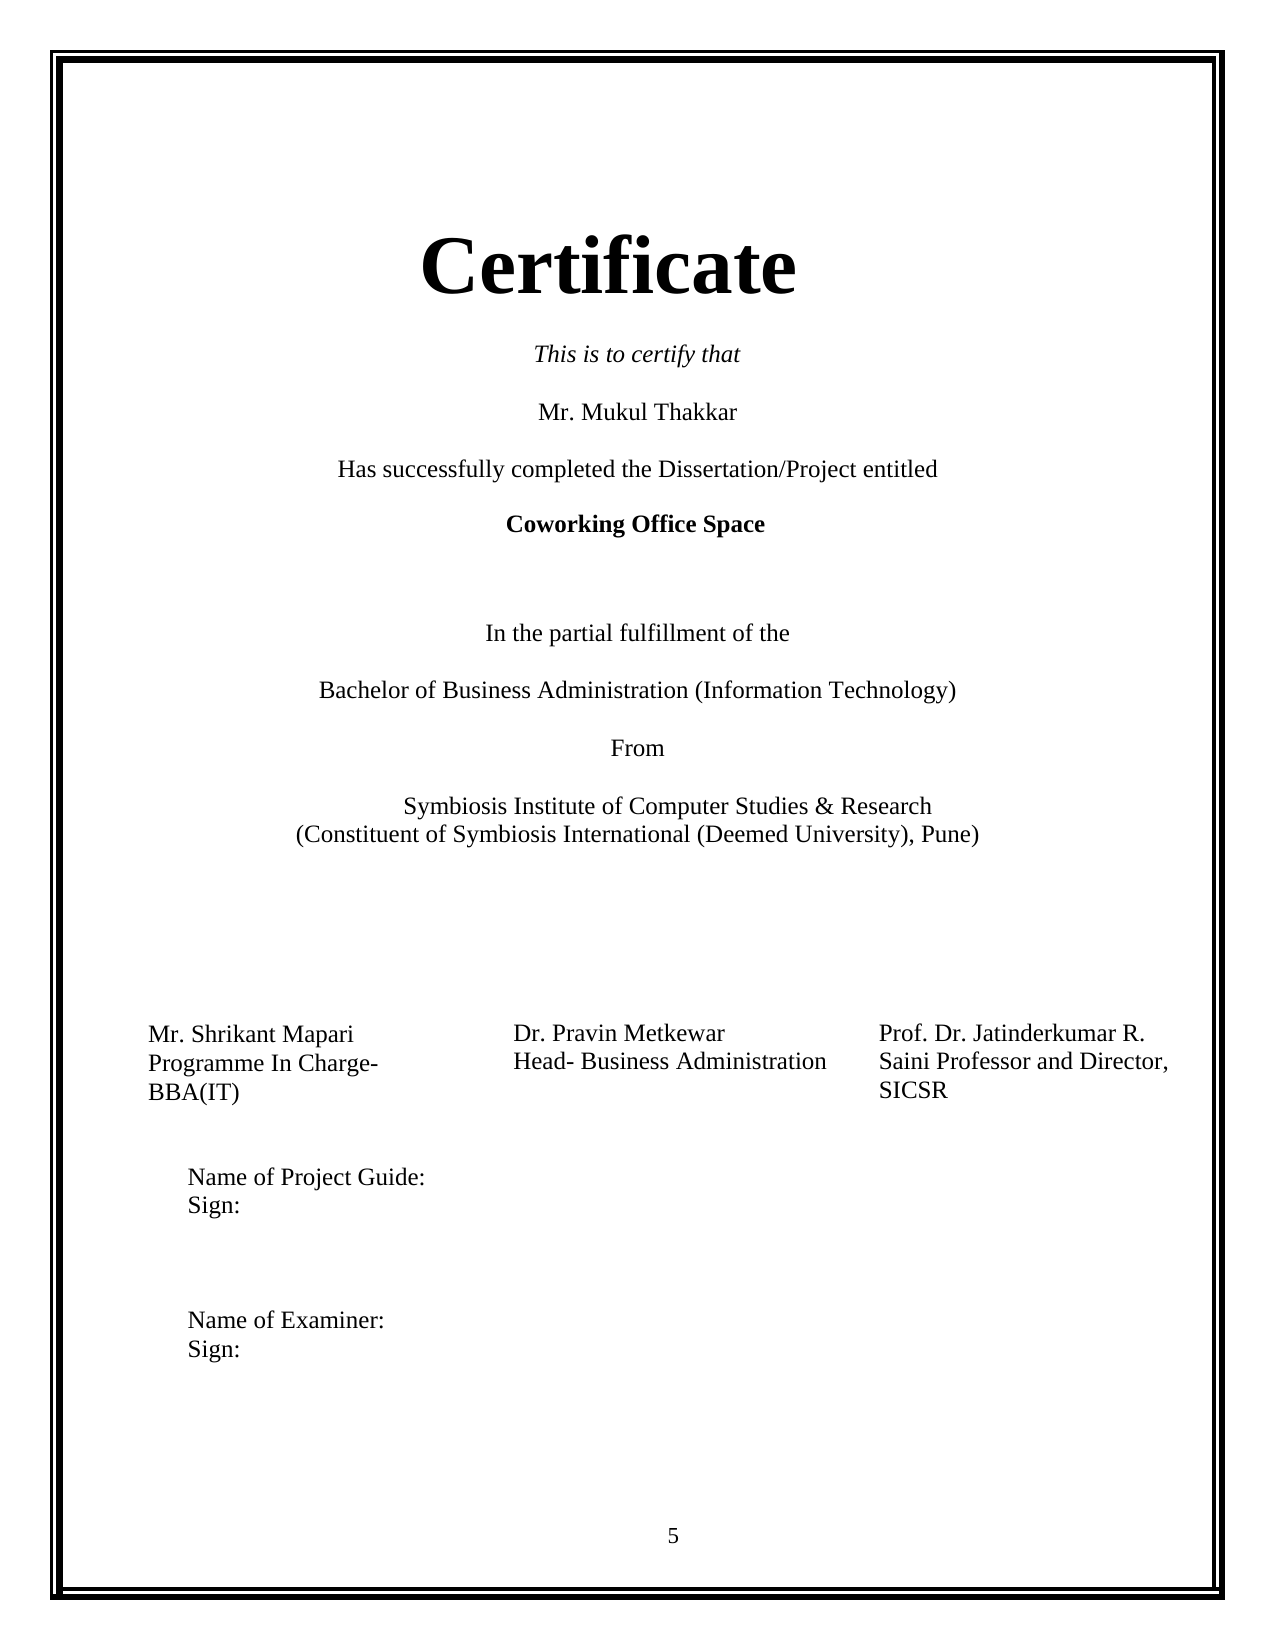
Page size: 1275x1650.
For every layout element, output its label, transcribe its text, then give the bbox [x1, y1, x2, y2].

text Certificate [419, 216, 1210, 312]
text Sign: [187, 1190, 426, 1219]
text Prof. Dr. Jatinderkumar R. Saini Professor and Director, SICSR [878, 1018, 1200, 1104]
text In the partial fulfillment of the [485, 618, 1210, 647]
text Has successfully completed the Dissertation/Project entitled [214, 454, 1061, 483]
text Mr. Mukul Thakkar [214, 397, 1061, 426]
text Sign: [187, 1334, 385, 1363]
text Dr. Pravin Metkewar [513, 1018, 845, 1046]
text Name of Examiner: [187, 1305, 385, 1334]
text Mr. Shrikant Mapari Programme In Charge- BBA(IT) [148, 1019, 476, 1105]
text Bachelor of Business Administration (Information Technology) From [317, 676, 958, 762]
text Symbiosis Institute of Computer Studies & Research (Constituent of Symbiosis International (Deemed University), Pune) [296, 791, 982, 848]
text Name of Project Guide: [187, 1162, 426, 1190]
text Coworking Office Space [135, 509, 1135, 538]
text This is to certify that [215, 339, 1061, 368]
text Head- Business Administration [513, 1046, 845, 1075]
